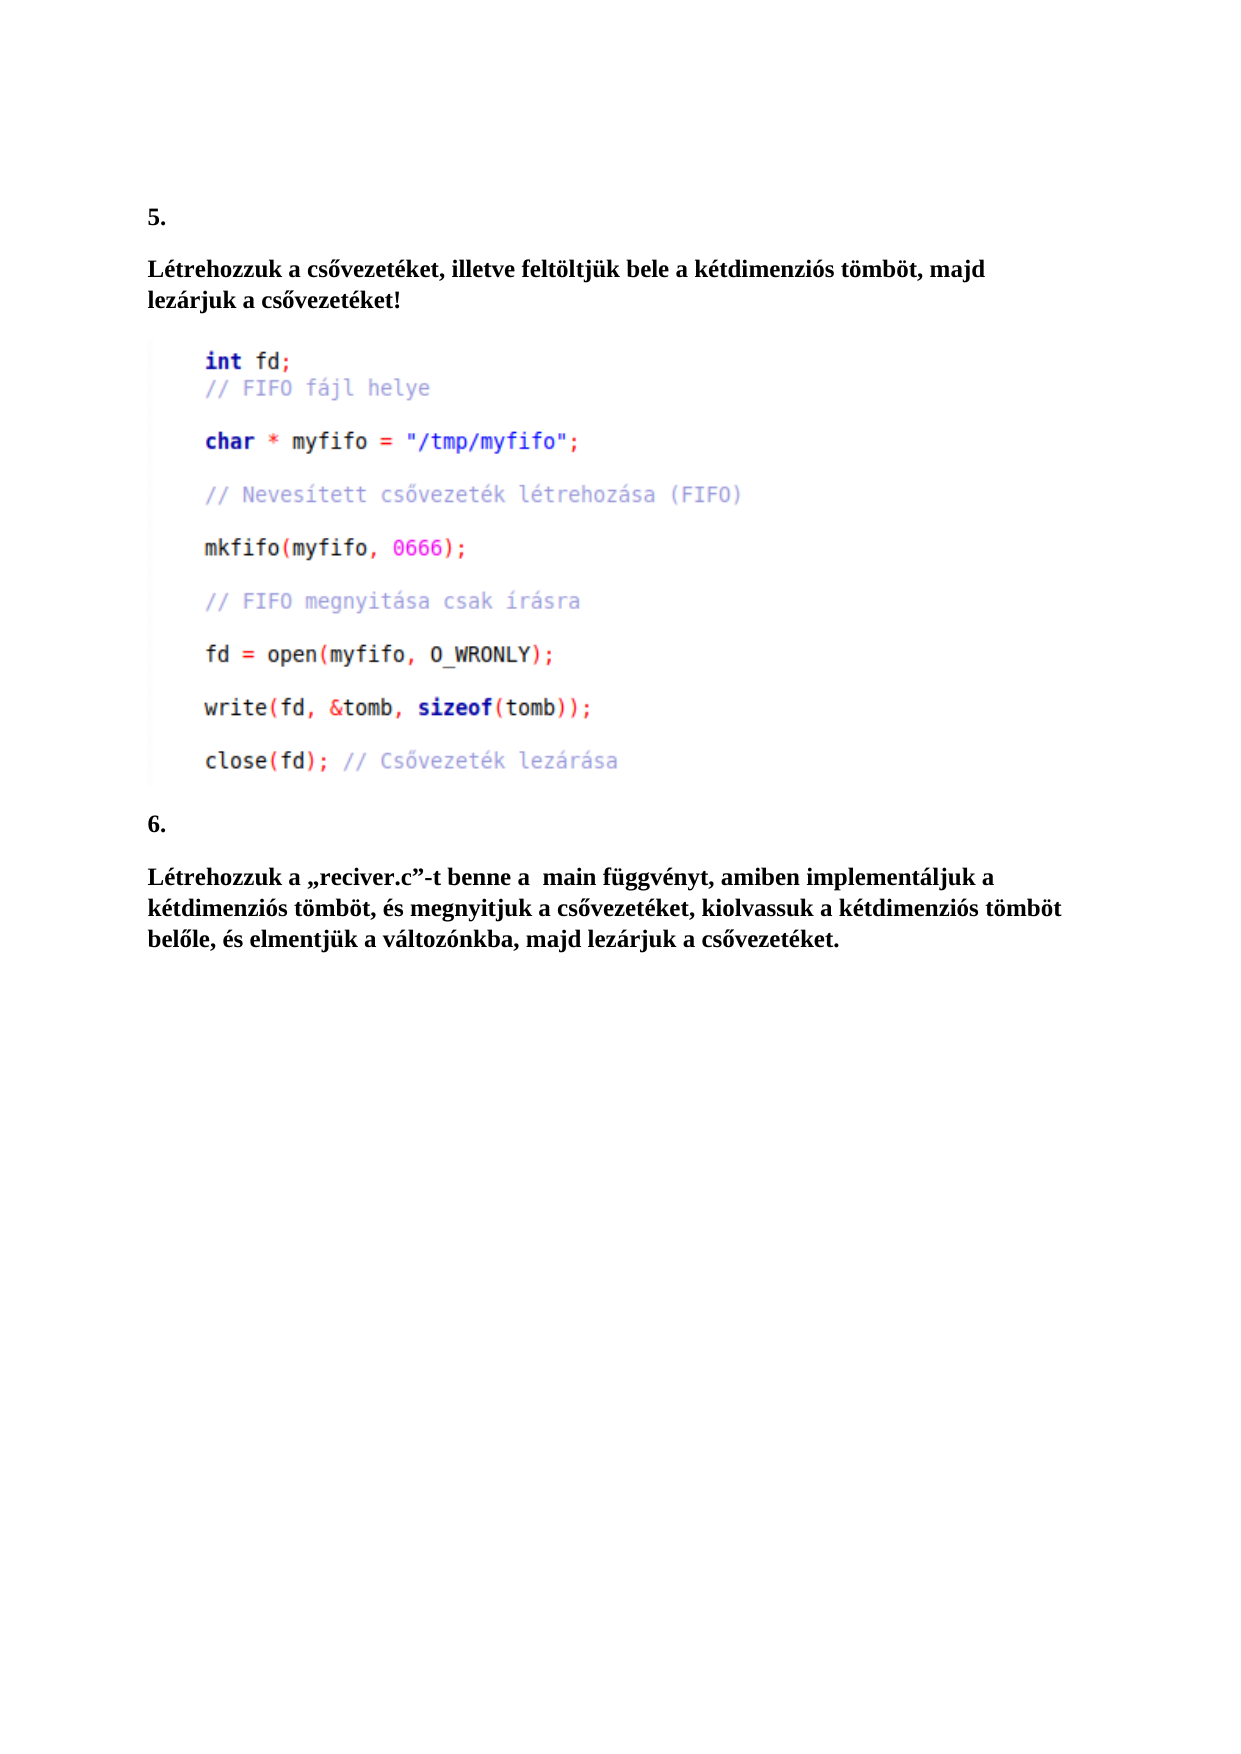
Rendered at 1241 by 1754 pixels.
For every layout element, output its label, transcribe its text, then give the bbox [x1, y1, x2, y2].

text Létrehozzuk a csővezetéket, illetve feltöltjük bele a kétdimenziós tömböt, majd lezárjuk a csővezetéket! [147, 254, 1069, 314]
picture [147, 338, 764, 786]
text Létrehozzuk a „reciver.c”-t benne a main függvényt, amiben implementáljuk a kétdimenziós tömböt, és megnyitjuk a csővezetéket, kiolvassuk a kétdimenziós tömböt belőle, és elmentjük a változónkba, majd lezárjuk a csővezetéket. [147, 862, 1069, 953]
text 5. [147, 202, 1069, 231]
text 6. [147, 809, 1069, 838]
